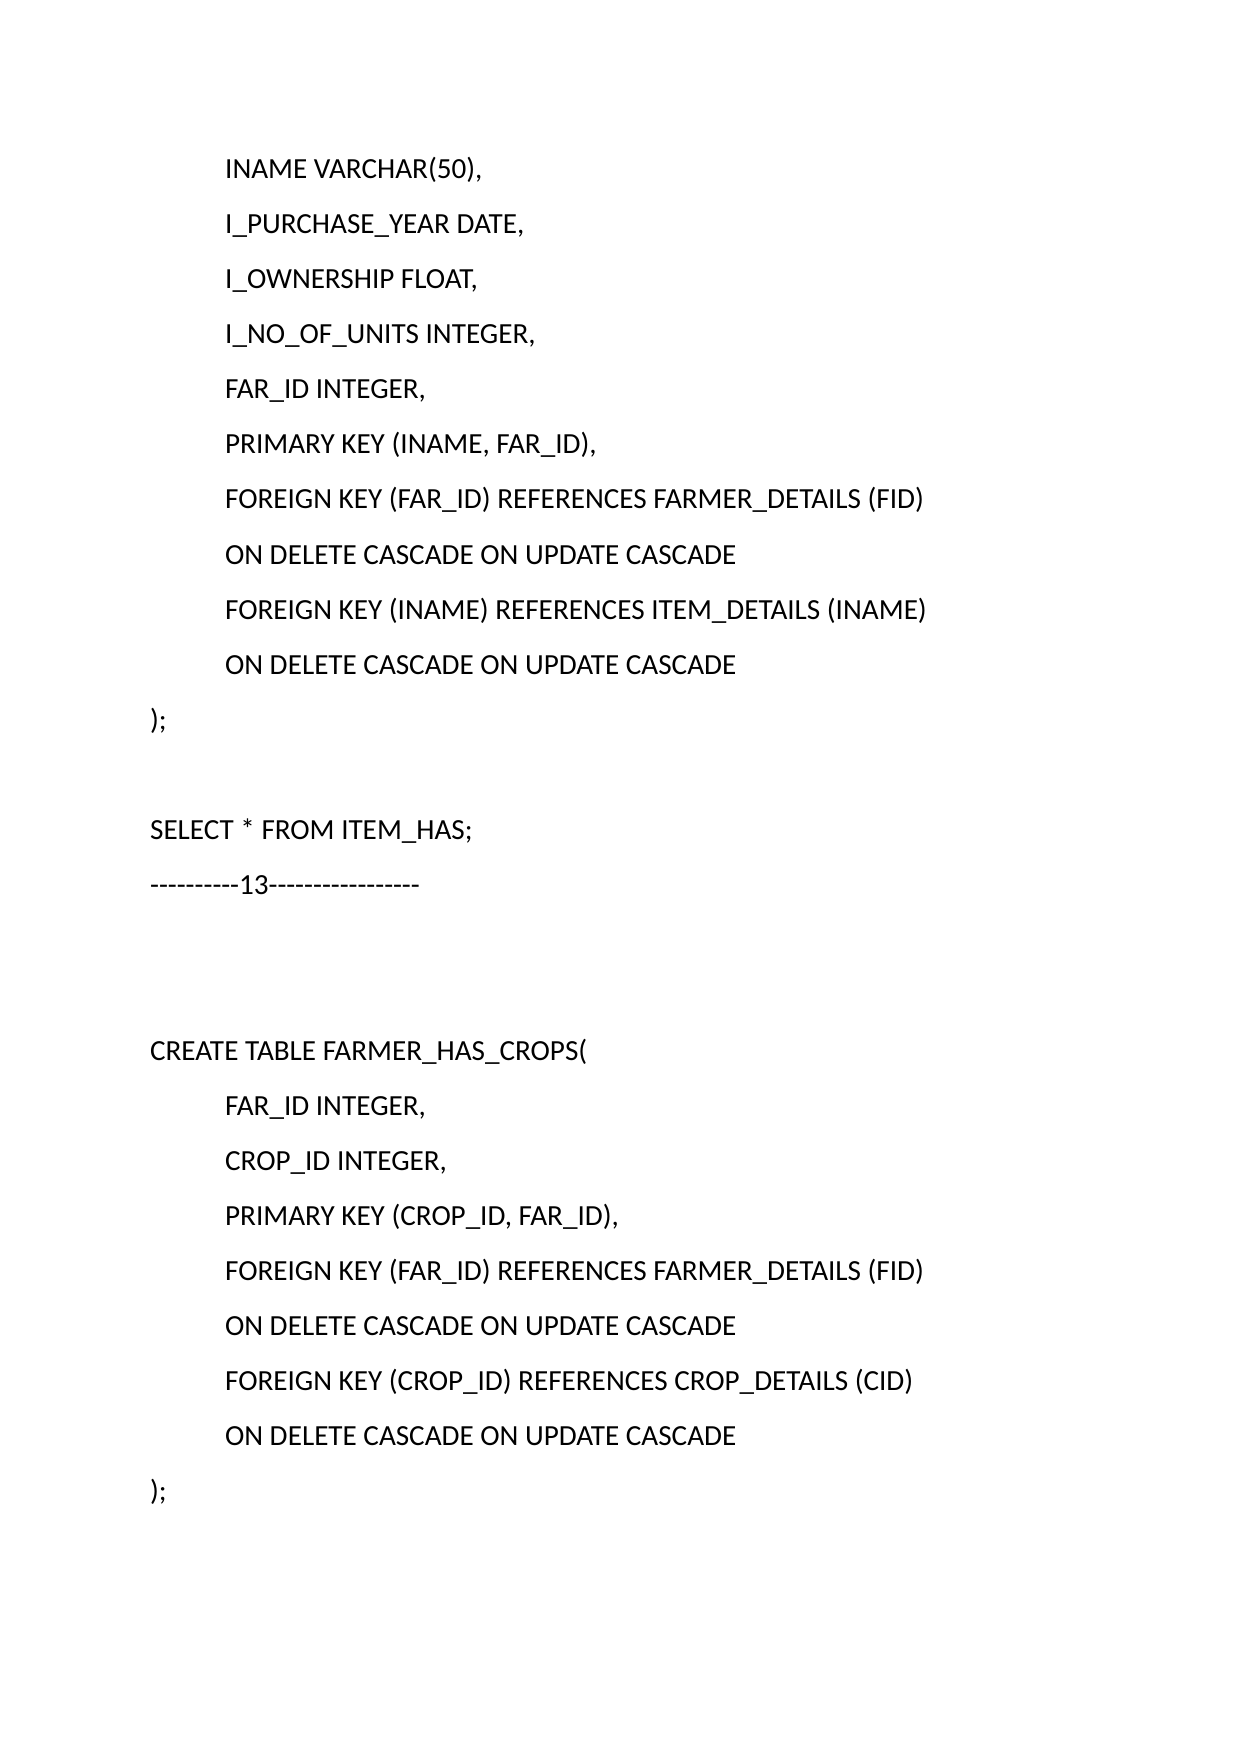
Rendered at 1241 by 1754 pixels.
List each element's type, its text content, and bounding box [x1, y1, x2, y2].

text I_OWNERSHIP FLOAT, [150, 260, 1090, 296]
text PRIMARY KEY (INAME, FAR_ID), [150, 426, 1090, 461]
text ----------13----------------- [150, 866, 1090, 902]
text FOREIGN KEY (FAR_ID) REFERENCES FARMER_DETAILS (FID) [150, 481, 1090, 516]
text FOREIGN KEY (INAME) REFERENCES ITEM_DETAILS (INAME) [150, 591, 1090, 626]
text ON DELETE CASCADE ON UPDATE CASCADE [150, 646, 1090, 682]
text ON DELETE CASCADE ON UPDATE CASCADE [150, 536, 1090, 571]
text ); [150, 701, 1090, 737]
text PRIMARY KEY (CROP_ID, FAR_ID), [150, 1197, 1090, 1233]
text FOREIGN KEY (CROP_ID) REFERENCES CROP_DETAILS (CID) [150, 1362, 1090, 1398]
text ON DELETE CASCADE ON UPDATE CASCADE [150, 1417, 1090, 1453]
text FAR_ID INTEGER, [150, 1087, 1090, 1122]
text FOREIGN KEY (FAR_ID) REFERENCES FARMER_DETAILS (FID) [150, 1252, 1090, 1288]
text FAR_ID INTEGER, [150, 370, 1090, 406]
text ); [150, 1472, 1090, 1508]
text SELECT * FROM ITEM_HAS; [150, 811, 1090, 847]
text I_NO_OF_UNITS INTEGER, [150, 315, 1090, 351]
text CROP_ID INTEGER, [150, 1142, 1090, 1177]
text INAME VARCHAR(50), [150, 150, 1090, 186]
text CREATE TABLE FARMER_HAS_CROPS( [150, 1032, 1090, 1067]
text ON DELETE CASCADE ON UPDATE CASCADE [150, 1307, 1090, 1343]
text I_PURCHASE_YEAR DATE, [150, 205, 1090, 241]
